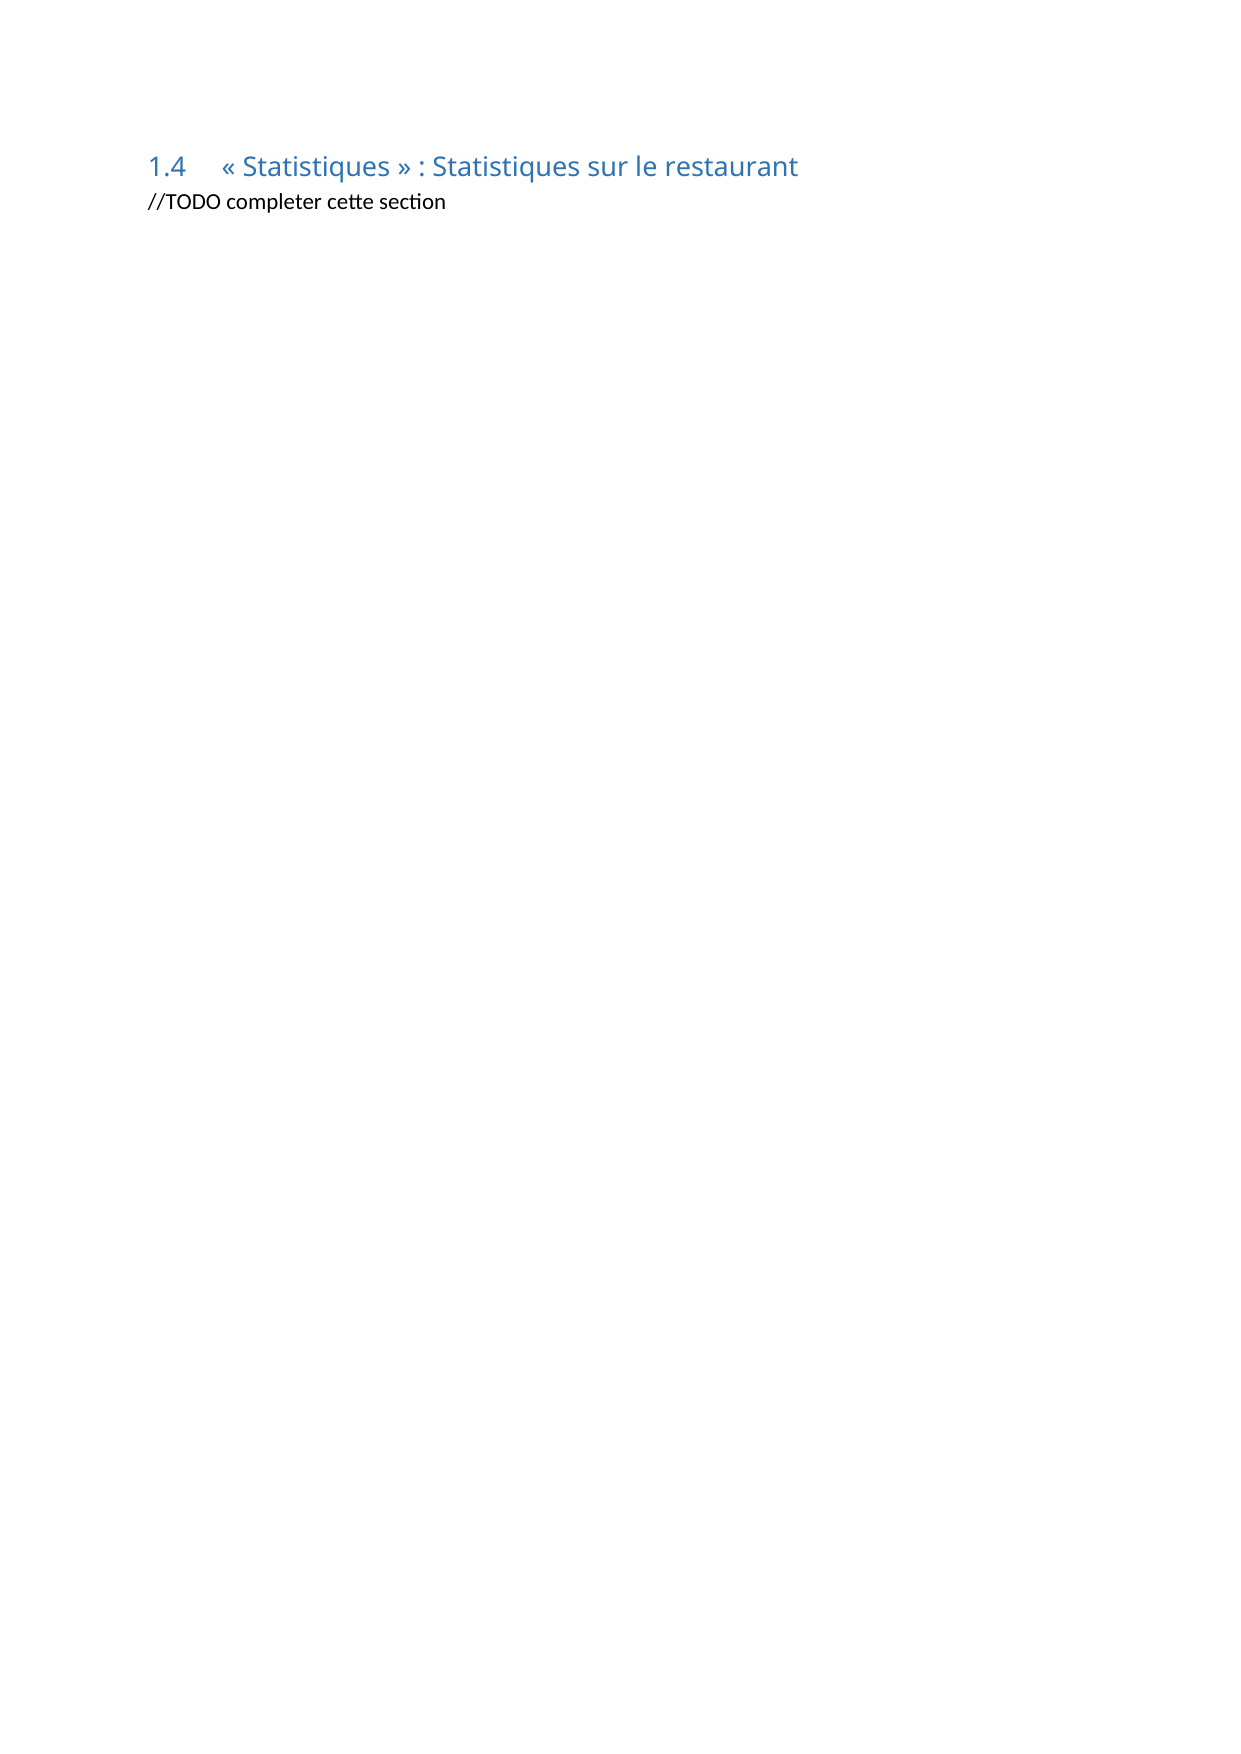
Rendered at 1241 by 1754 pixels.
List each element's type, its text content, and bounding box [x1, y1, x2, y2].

text //TODO completer cette section [148, 187, 1093, 215]
subtitle « Statistiques » : Statistiques sur le restaurant [148, 148, 1093, 184]
